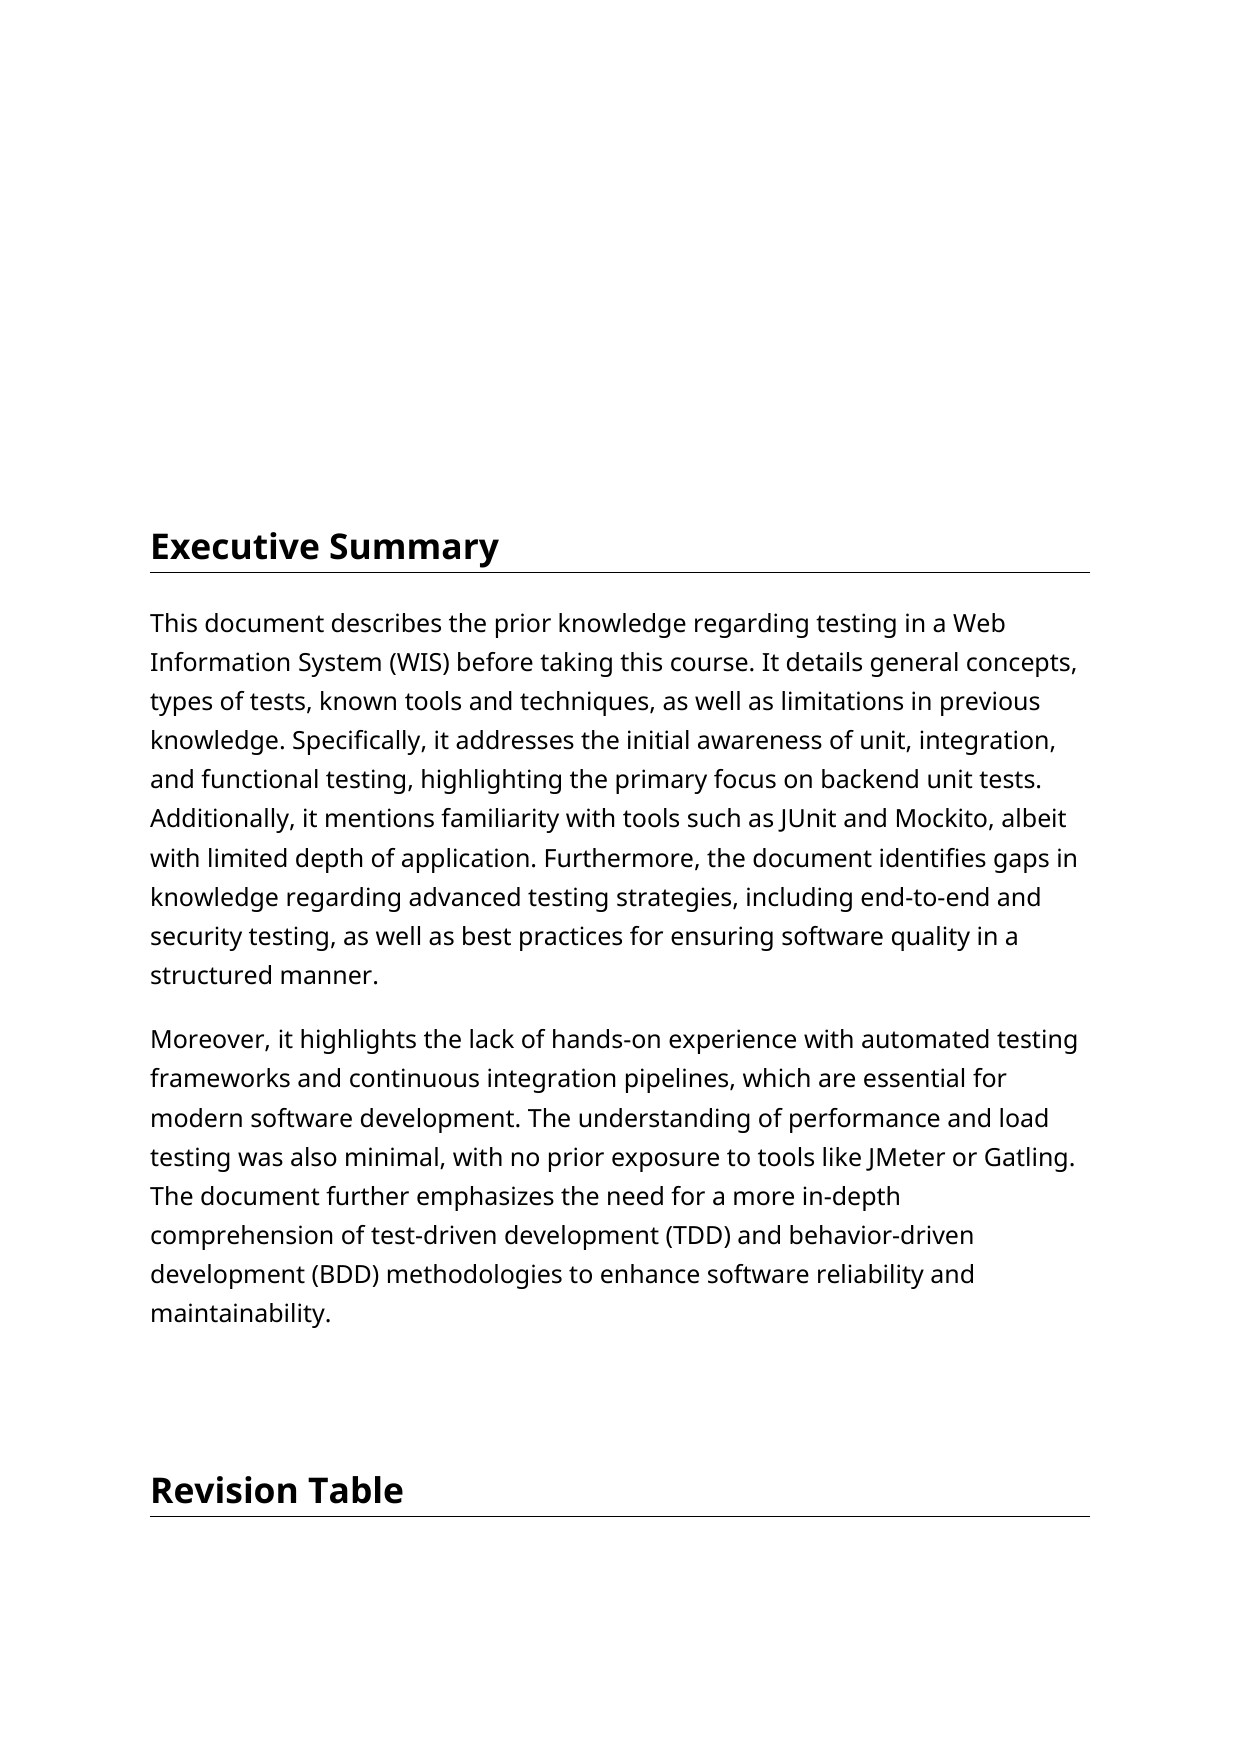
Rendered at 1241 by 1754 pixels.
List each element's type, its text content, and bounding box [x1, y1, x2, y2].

subtitle Executive Summary [150, 522, 1090, 572]
text Moreover, it highlights the lack of hands-on experience with automated testing frameworks and continuous integration pipelines, which are essential for modern software development. The understanding of performance and load testing was also minimal, with no prior exposure to tools like JMeter or Gatling. The document further emphasizes the need for a more in-depth comprehension of test-driven development (TDD) and behavior-driven development (BDD) methodologies to enhance software reliability and maintainability. [150, 1022, 1090, 1330]
subtitle Revision Table [150, 1466, 1090, 1516]
text This document describes the prior knowledge regarding testing in a Web Information System (WIS) before taking this course. It details general concepts, types of tests, known tools and techniques, as well as limitations in previous knowledge. Specifically, it addresses the initial awareness of unit, integration, and functional testing, highlighting the primary focus on backend unit tests. Additionally, it mentions familiarity with tools such as JUnit and Mockito, albeit with limited depth of application. Furthermore, the document identifies gaps in knowledge regarding advanced testing strategies, including end-to-end and security testing, as well as best practices for ensuring software quality in a structured manner. [150, 605, 1090, 992]
